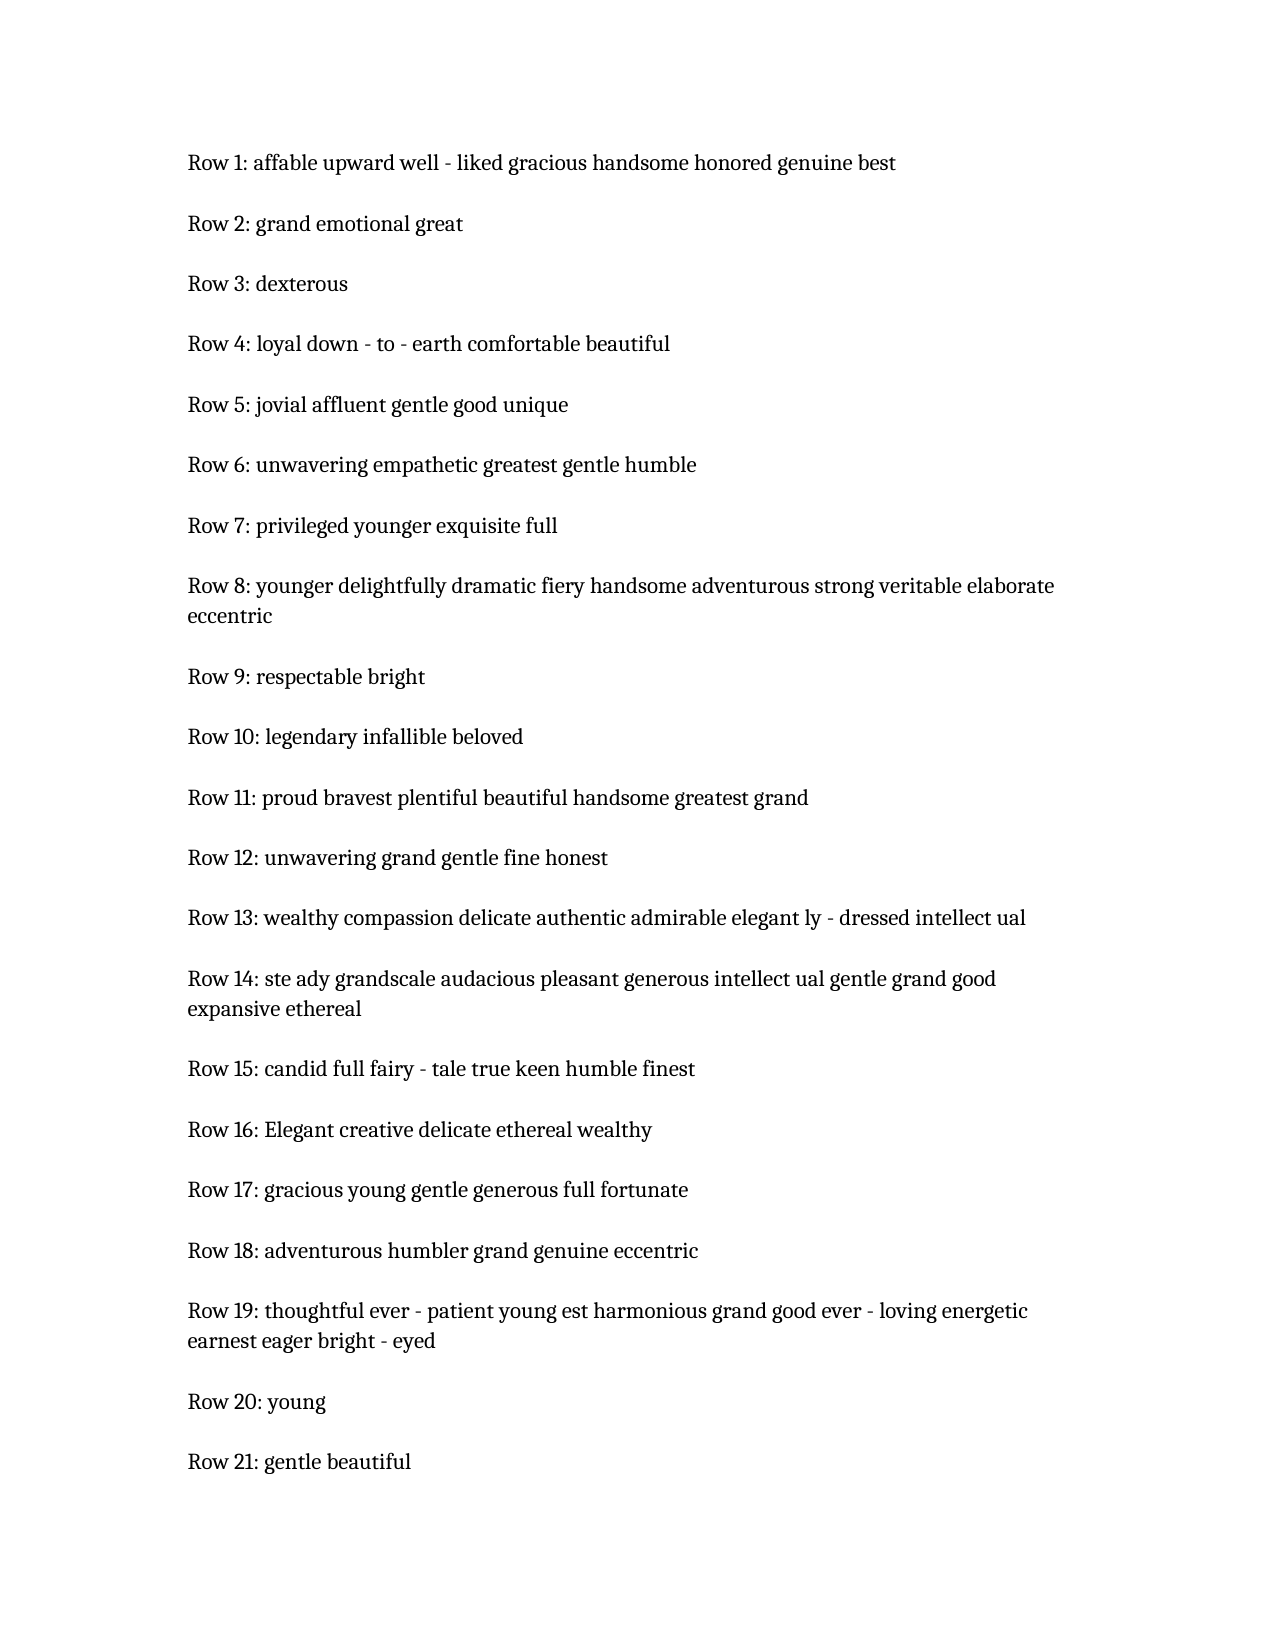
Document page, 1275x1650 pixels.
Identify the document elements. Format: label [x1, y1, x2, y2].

text [187, 150, 1087, 1475]
